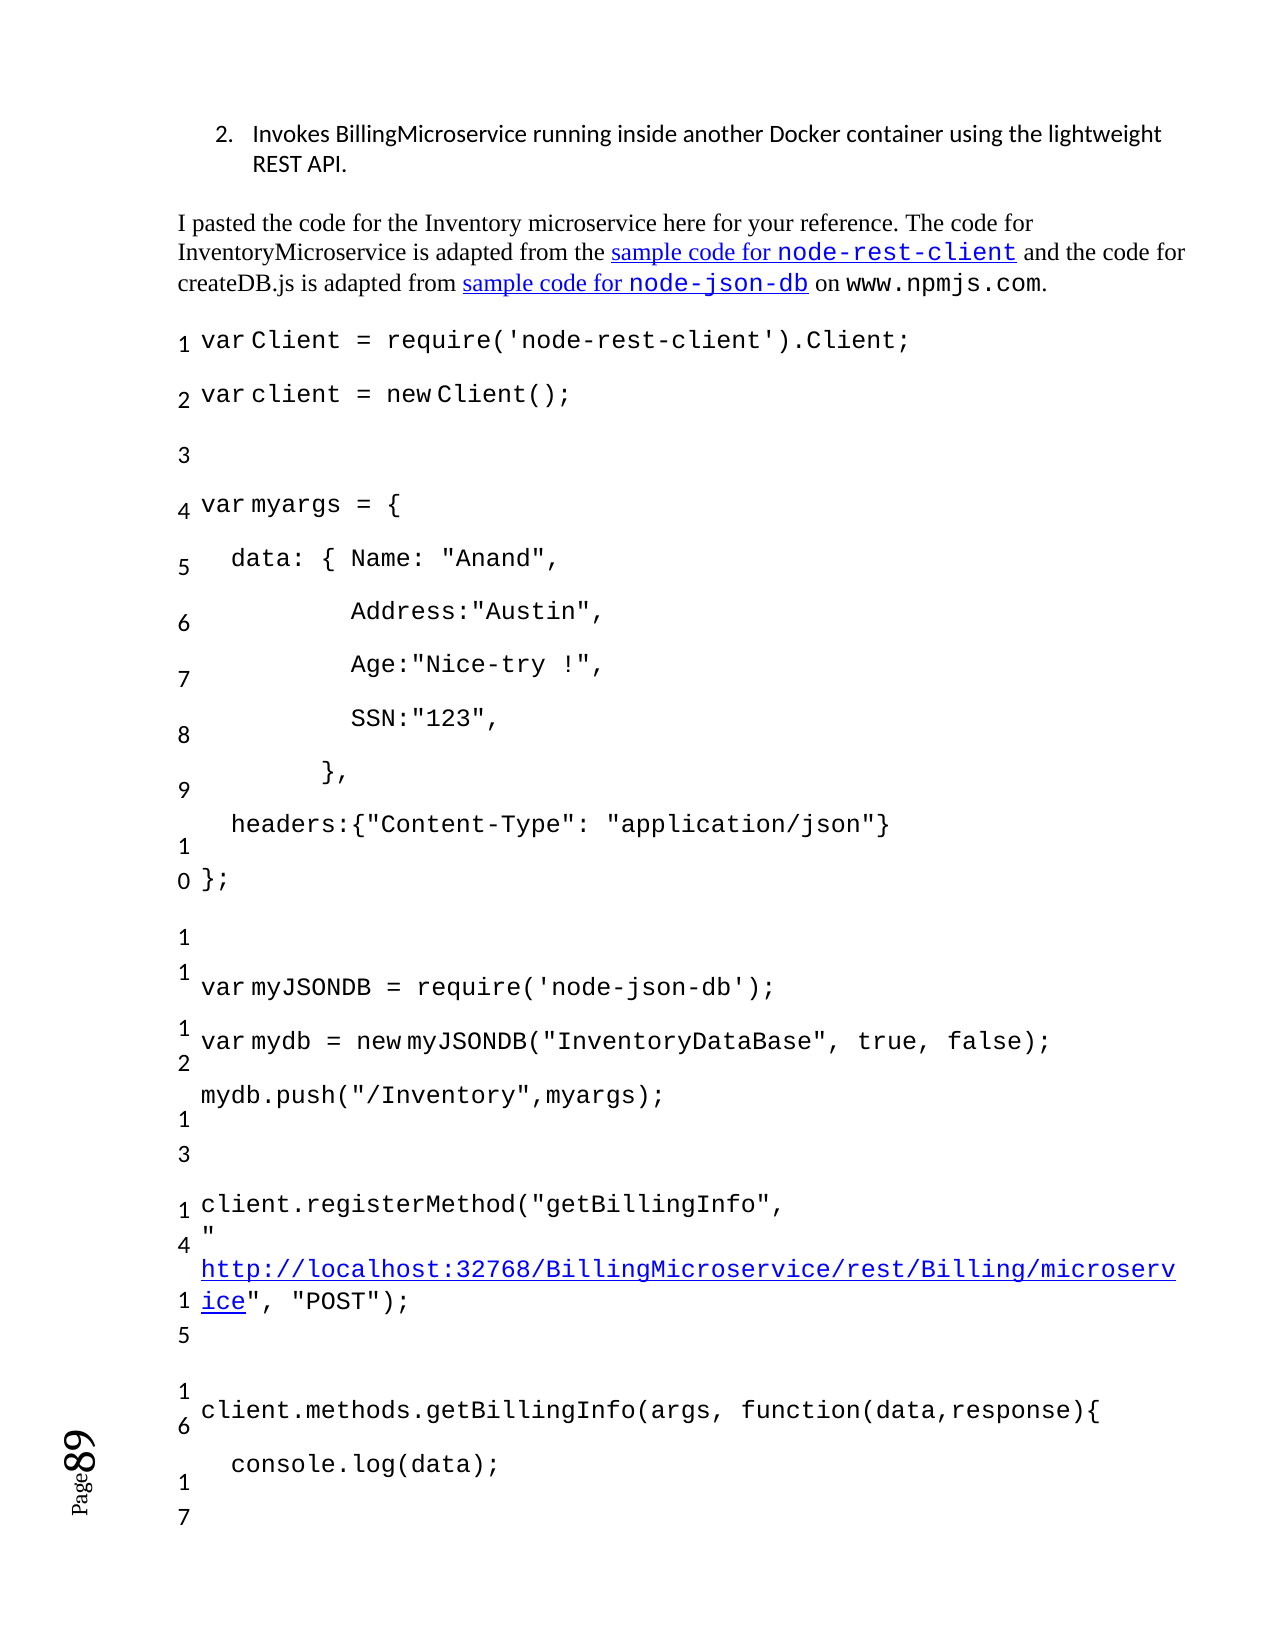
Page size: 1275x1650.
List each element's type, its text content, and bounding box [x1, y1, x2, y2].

text I pasted the code for the Inventory microservice here for your reference. The code for InventoryMicroservice is adapted from the sample code for node-rest-client and the code for createDB.js is adapted from sample code for node-json-db on www.npmjs.com. [177, 208, 1186, 299]
list Invokes BillingMicroservice running inside another Docker container using the lightweight REST API. [215, 118, 1186, 179]
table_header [201, 328, 1186, 1532]
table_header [177, 328, 201, 1532]
